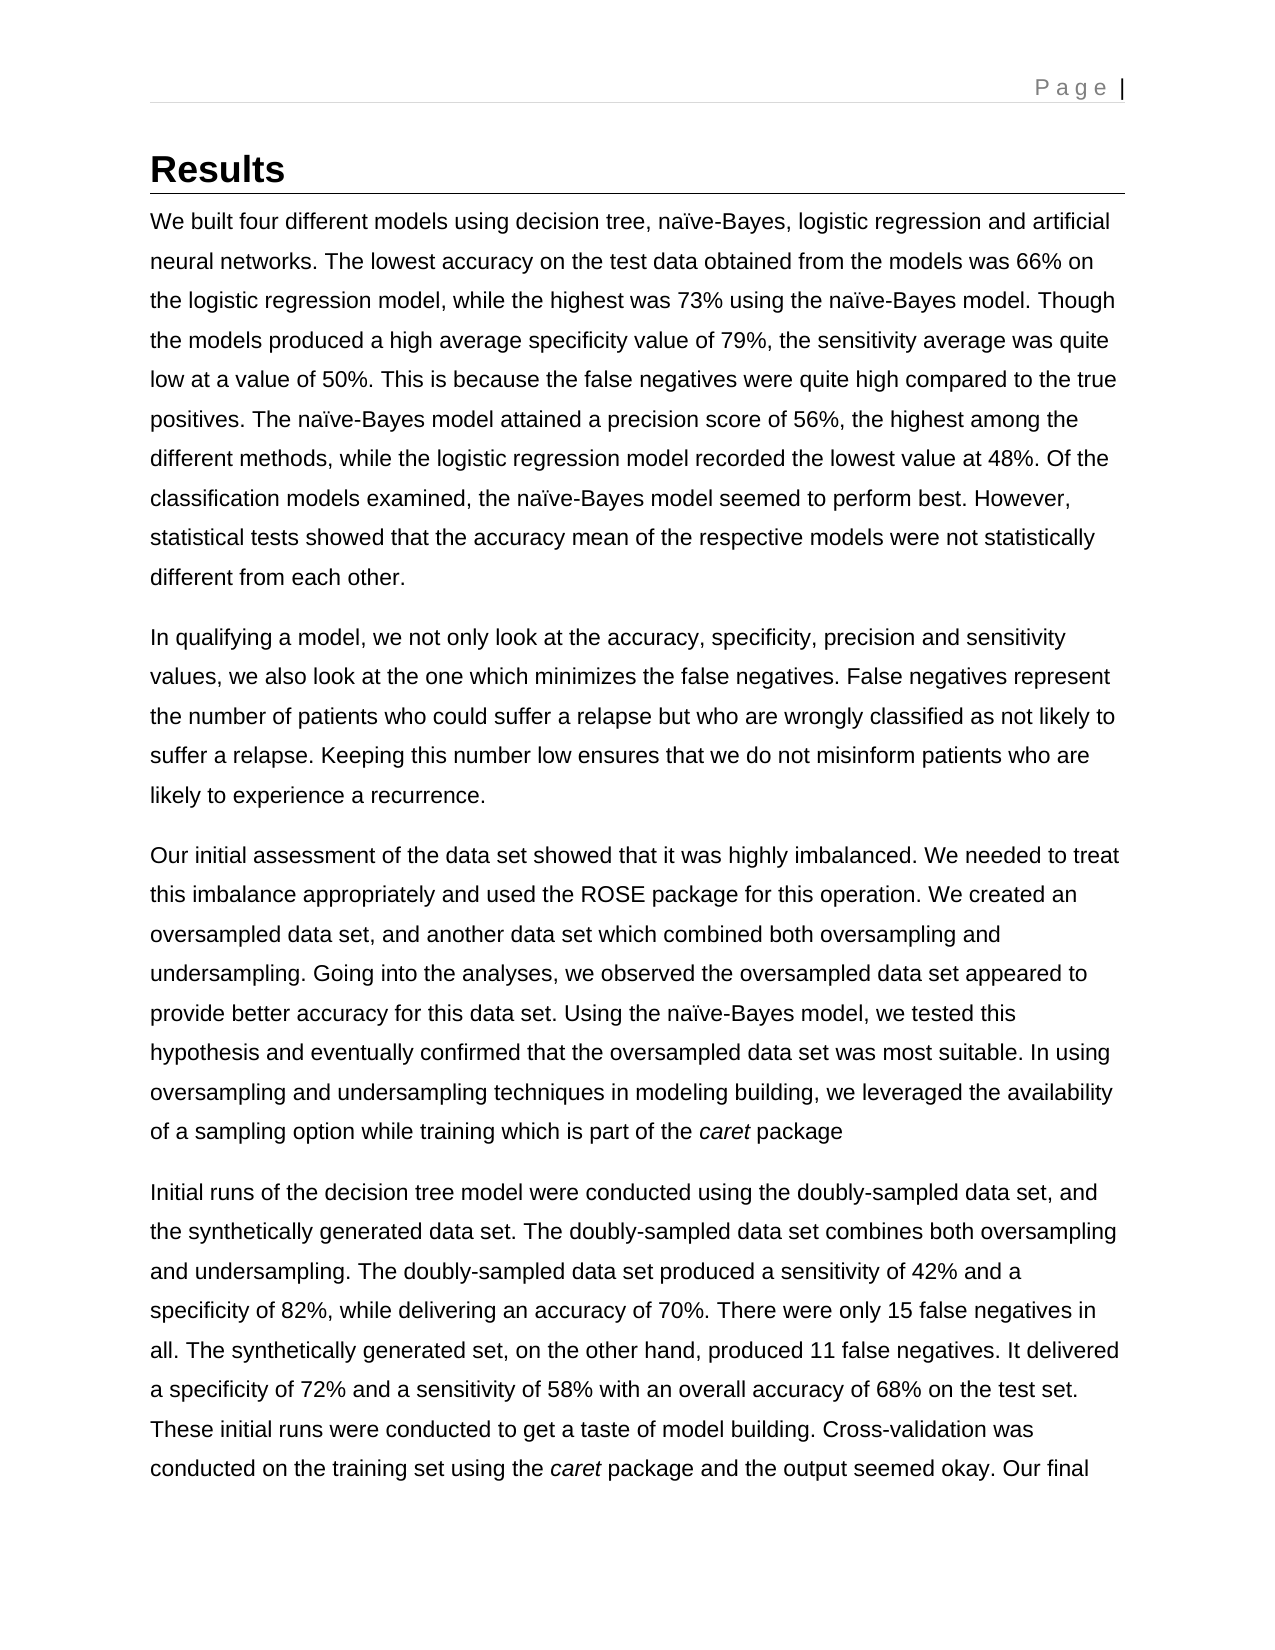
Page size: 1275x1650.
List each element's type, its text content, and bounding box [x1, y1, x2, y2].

text We built four different models using decision tree, naïve-Bayes, logistic regression and artificial neural networks. The lowest accuracy on the test data obtained from the models was 66% on the logistic regression model, while the highest was 73% using the naïve-Bayes model. Though the models produced a high average specificity value of 79%, the sensitivity average was quite low at a value of 50%. This is because the false negatives were quite high compared to the true positives. The naïve-Bayes model attained a precision score of 56%, the highest among the different methods, while the logistic regression model recorded the lowest value at 48%. Of the classification models examined, the naïve-Bayes model seemed to perform best. However, statistical tests showed that the accuracy mean of the respective models were not statistically different from each other. [150, 208, 1125, 590]
text In qualifying a model, we not only look at the accuracy, specificity, precision and sensitivity values, we also look at the one which minimizes the false negatives. False negatives represent the number of patients who could suffer a relapse but who are wrongly classified as not likely to suffer a relapse. Keeping this number low ensures that we do not misinform patients who are likely to experience a recurrence. [150, 624, 1125, 808]
subtitle Results [150, 148, 1125, 193]
text Our initial assessment of the data set showed that it was highly imbalanced. We needed to treat this imbalance appropriately and used the ROSE package for this operation. We created an oversampled data set, and another data set which combined both oversampling and undersampling. Going into the analyses, we observed the oversampled data set appeared to provide better accuracy for this data set. Using the naïve-Bayes model, we tested this hypothesis and eventually confirmed that the oversampled data set was most suitable. In using oversampling and undersampling techniques in modeling building, we leveraged the availability of a sampling option while training which is part of the caret package [150, 842, 1125, 1145]
